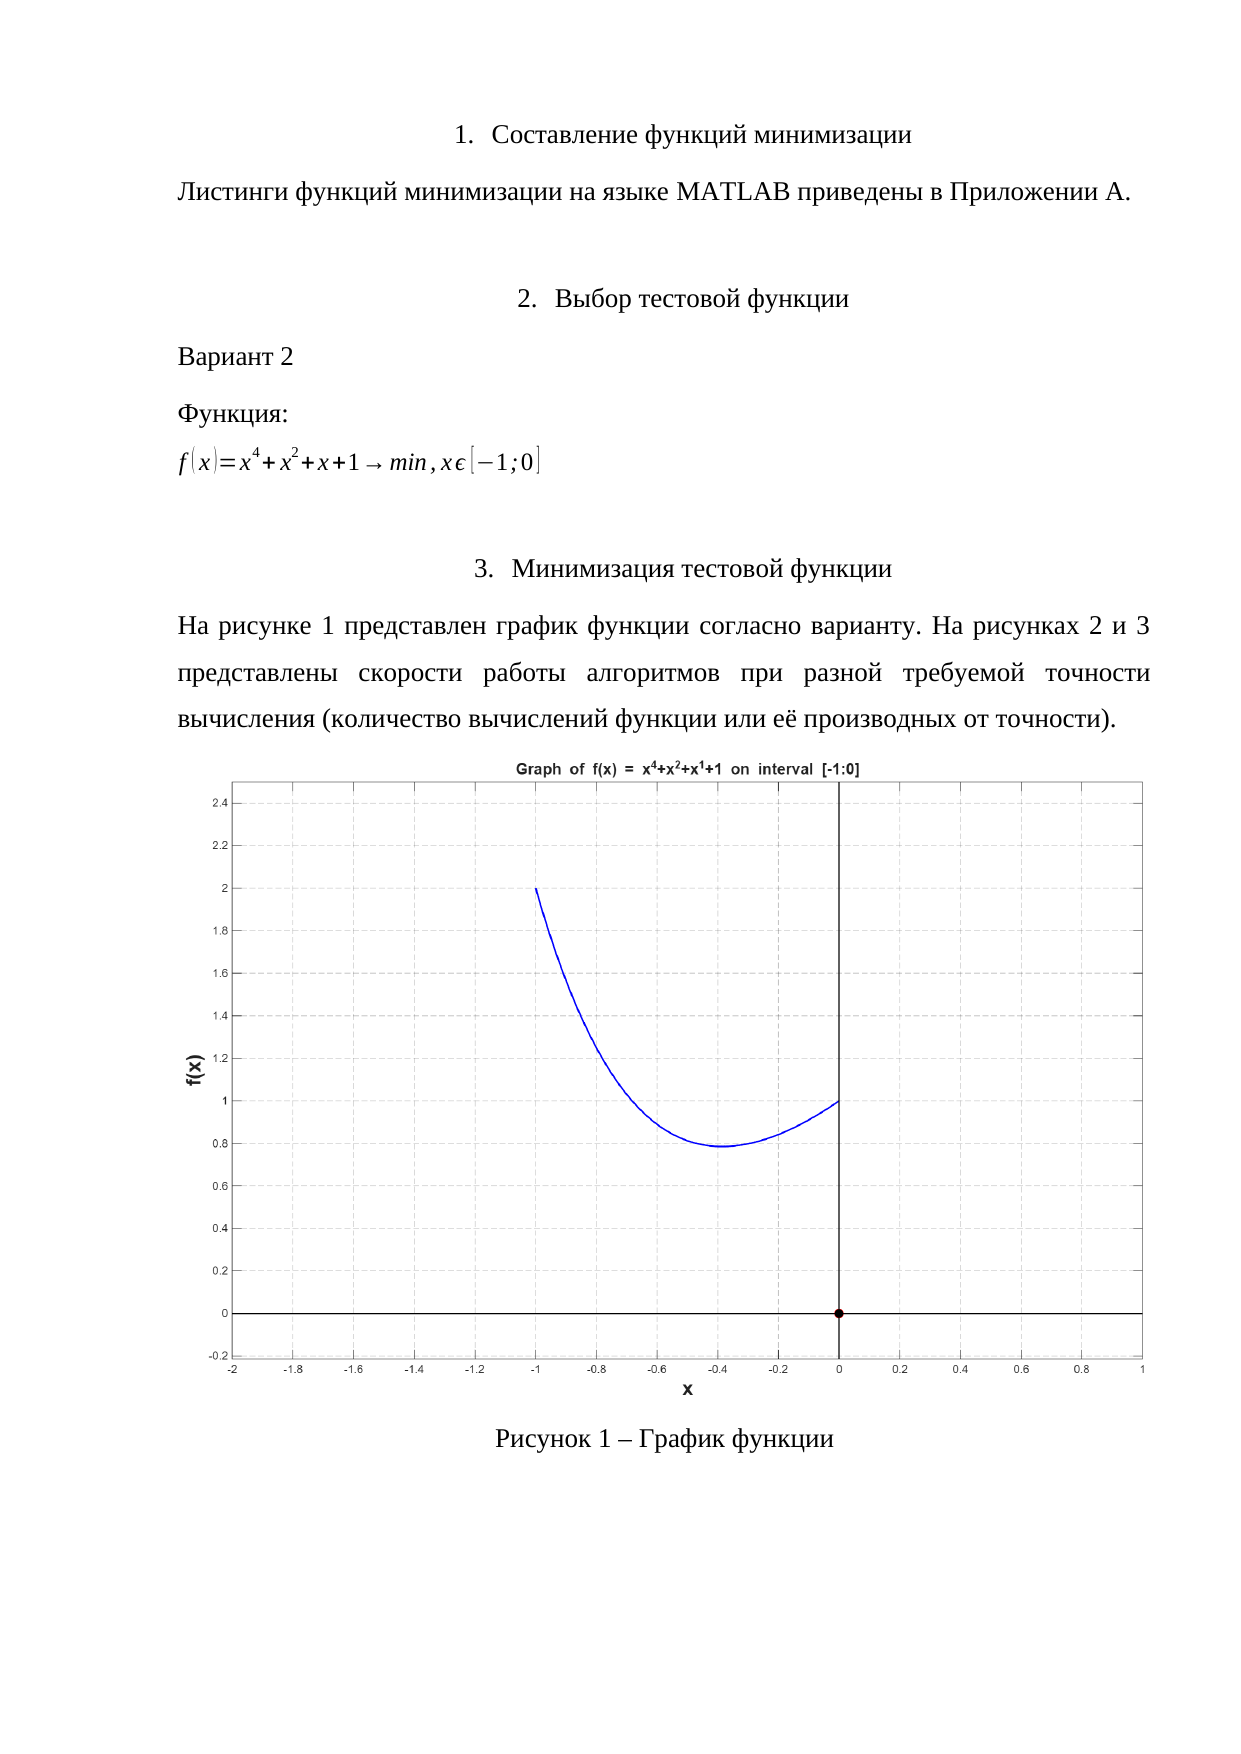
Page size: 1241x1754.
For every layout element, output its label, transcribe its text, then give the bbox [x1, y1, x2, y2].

list Выбор тестовой функции [215, 282, 1152, 314]
text Листинги функций минимизации на языке MATLAB приведены в Приложении А. [177, 175, 1152, 206]
text На рисунке 1 представлен график функции согласно варианту. На рисунках 2 и 3 представлены скорости работы алгоритмов при разной требуемой точности вычисления (количество вычислений функции или её производных от точности). [177, 609, 1152, 734]
text Функция: [177, 397, 1152, 476]
text Вариант 2 [177, 339, 1152, 371]
list Минимизация тестовой функции [215, 552, 1152, 583]
list Составление функций минимизации [215, 118, 1152, 149]
text Рисунок 1 – График функции [177, 1422, 1152, 1453]
picture [184, 759, 1145, 1396]
